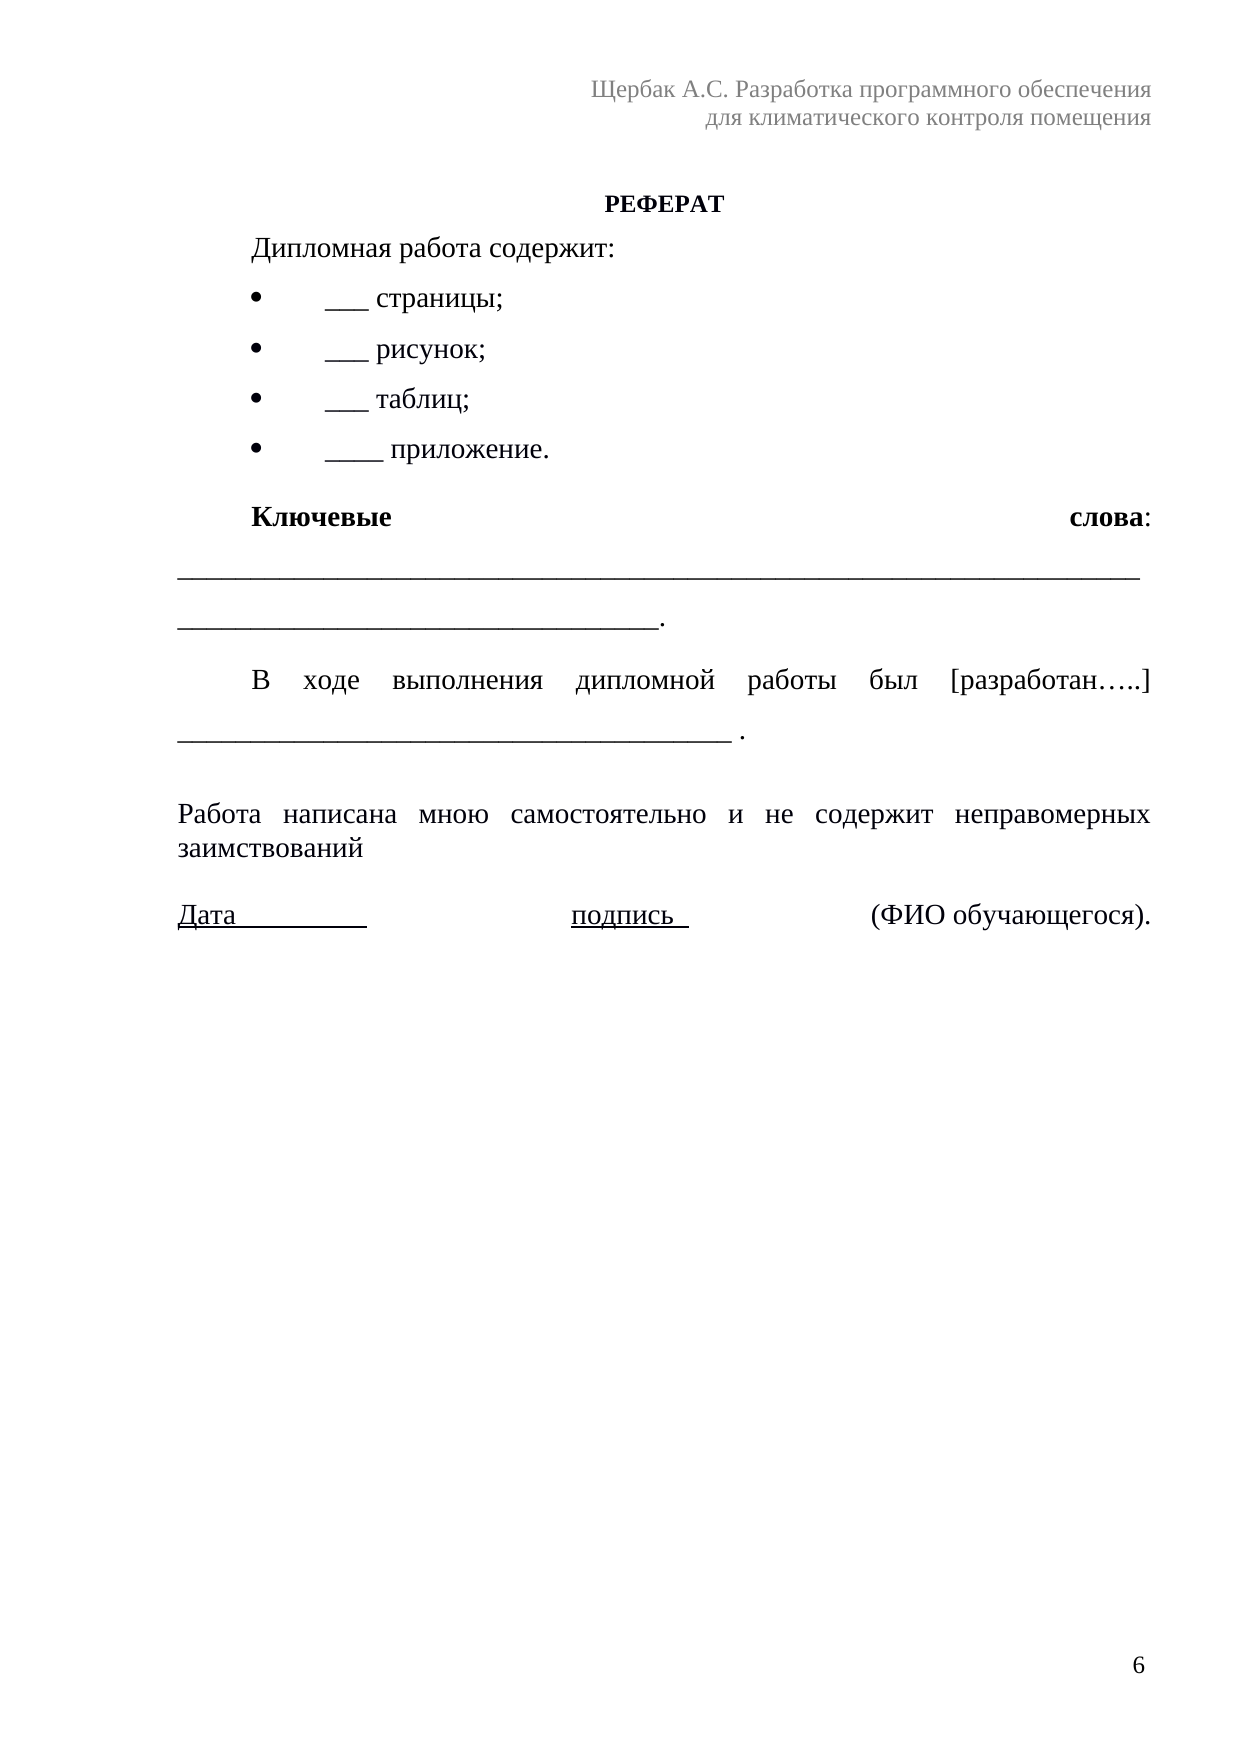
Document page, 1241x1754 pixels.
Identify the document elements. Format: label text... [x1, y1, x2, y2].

text Ключевые слова: ___________________________________________________________________________________________________. [177, 499, 1152, 633]
text Дипломная работа содержит: [177, 230, 1152, 263]
text Работа написана мною самостоятельно и не содержит неправомерных заимствований [177, 796, 1152, 863]
list ___ страницы; [207, 280, 1152, 314]
text В ходе выполнения дипломной работы был [разработан…..] ______________________________________ . [177, 662, 1152, 746]
list ____ приложение. [207, 432, 1152, 465]
text Дата подпись (ФИО обучающегося). [177, 897, 1152, 930]
list ___ таблиц; [207, 381, 1152, 415]
text РЕФЕРАТ [177, 189, 1152, 217]
list ___ рисунок; [207, 331, 1152, 364]
